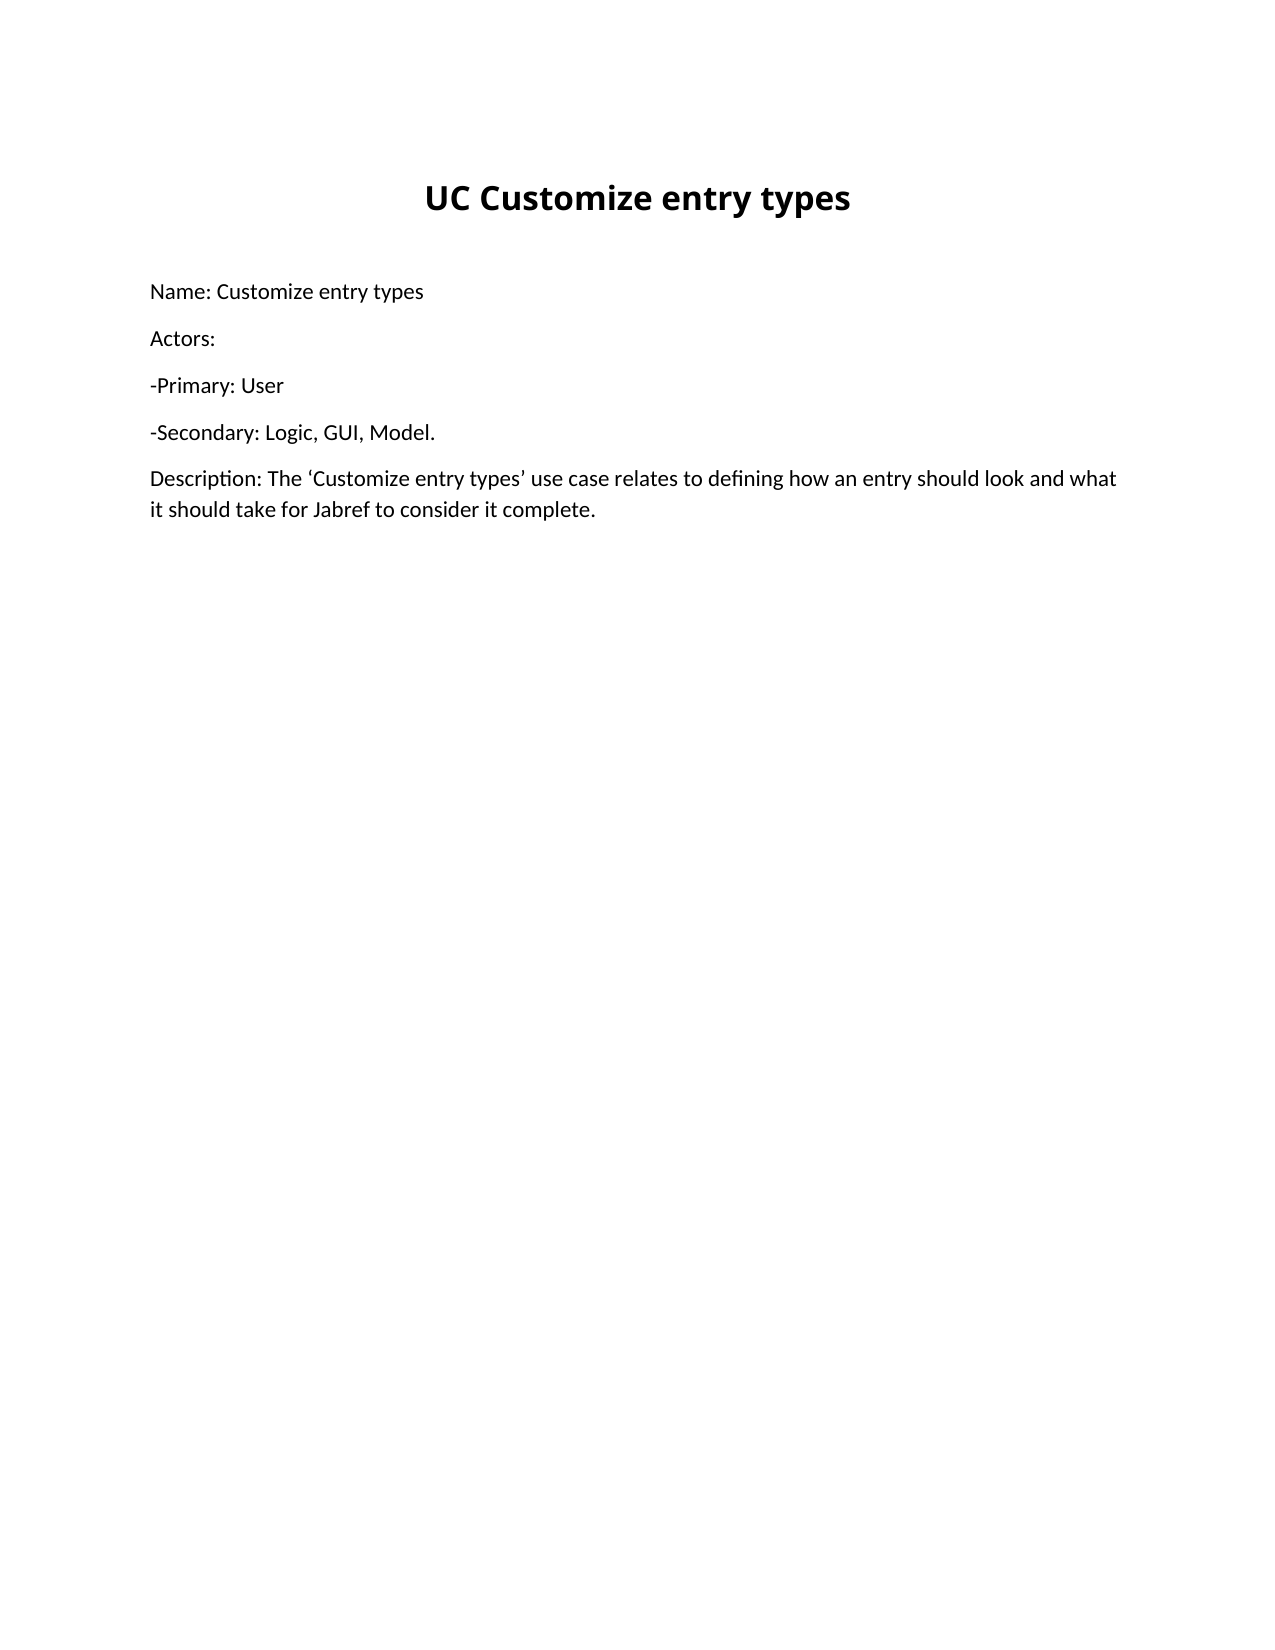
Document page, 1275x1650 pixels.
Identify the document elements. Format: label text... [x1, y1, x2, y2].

text Description: The ‘Customize entry types’ use case relates to defining how an entry should look and what it should take for Jabref to consider it complete. [150, 464, 1125, 523]
title UC Customize entry types [150, 175, 1125, 220]
text -Primary: User [150, 371, 1125, 399]
text Name: Customize entry types [150, 277, 1125, 305]
text Actors: [150, 324, 1125, 352]
text -Secondary: Logic, GUI, Model. [150, 418, 1125, 446]
